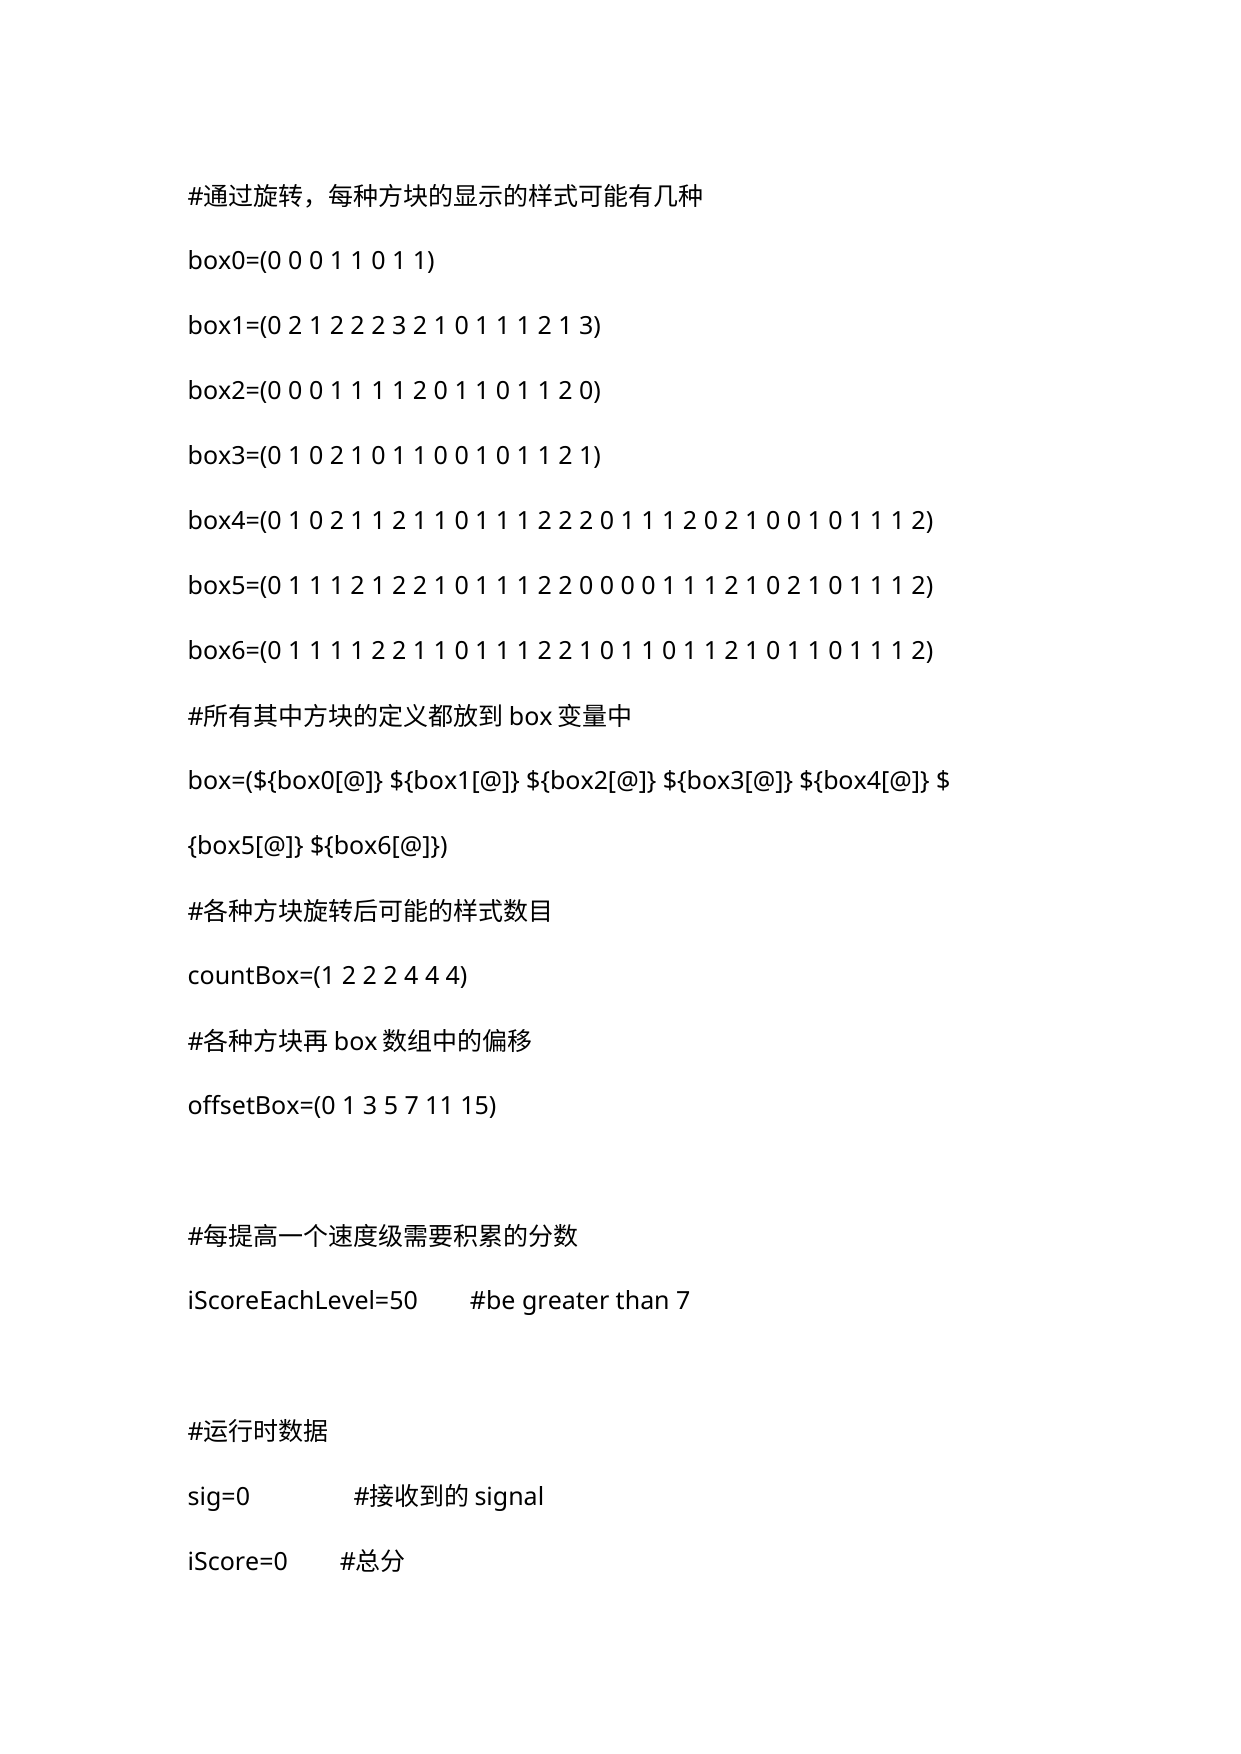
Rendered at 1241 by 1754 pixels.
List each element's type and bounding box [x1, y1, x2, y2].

text [187, 162, 1053, 1592]
